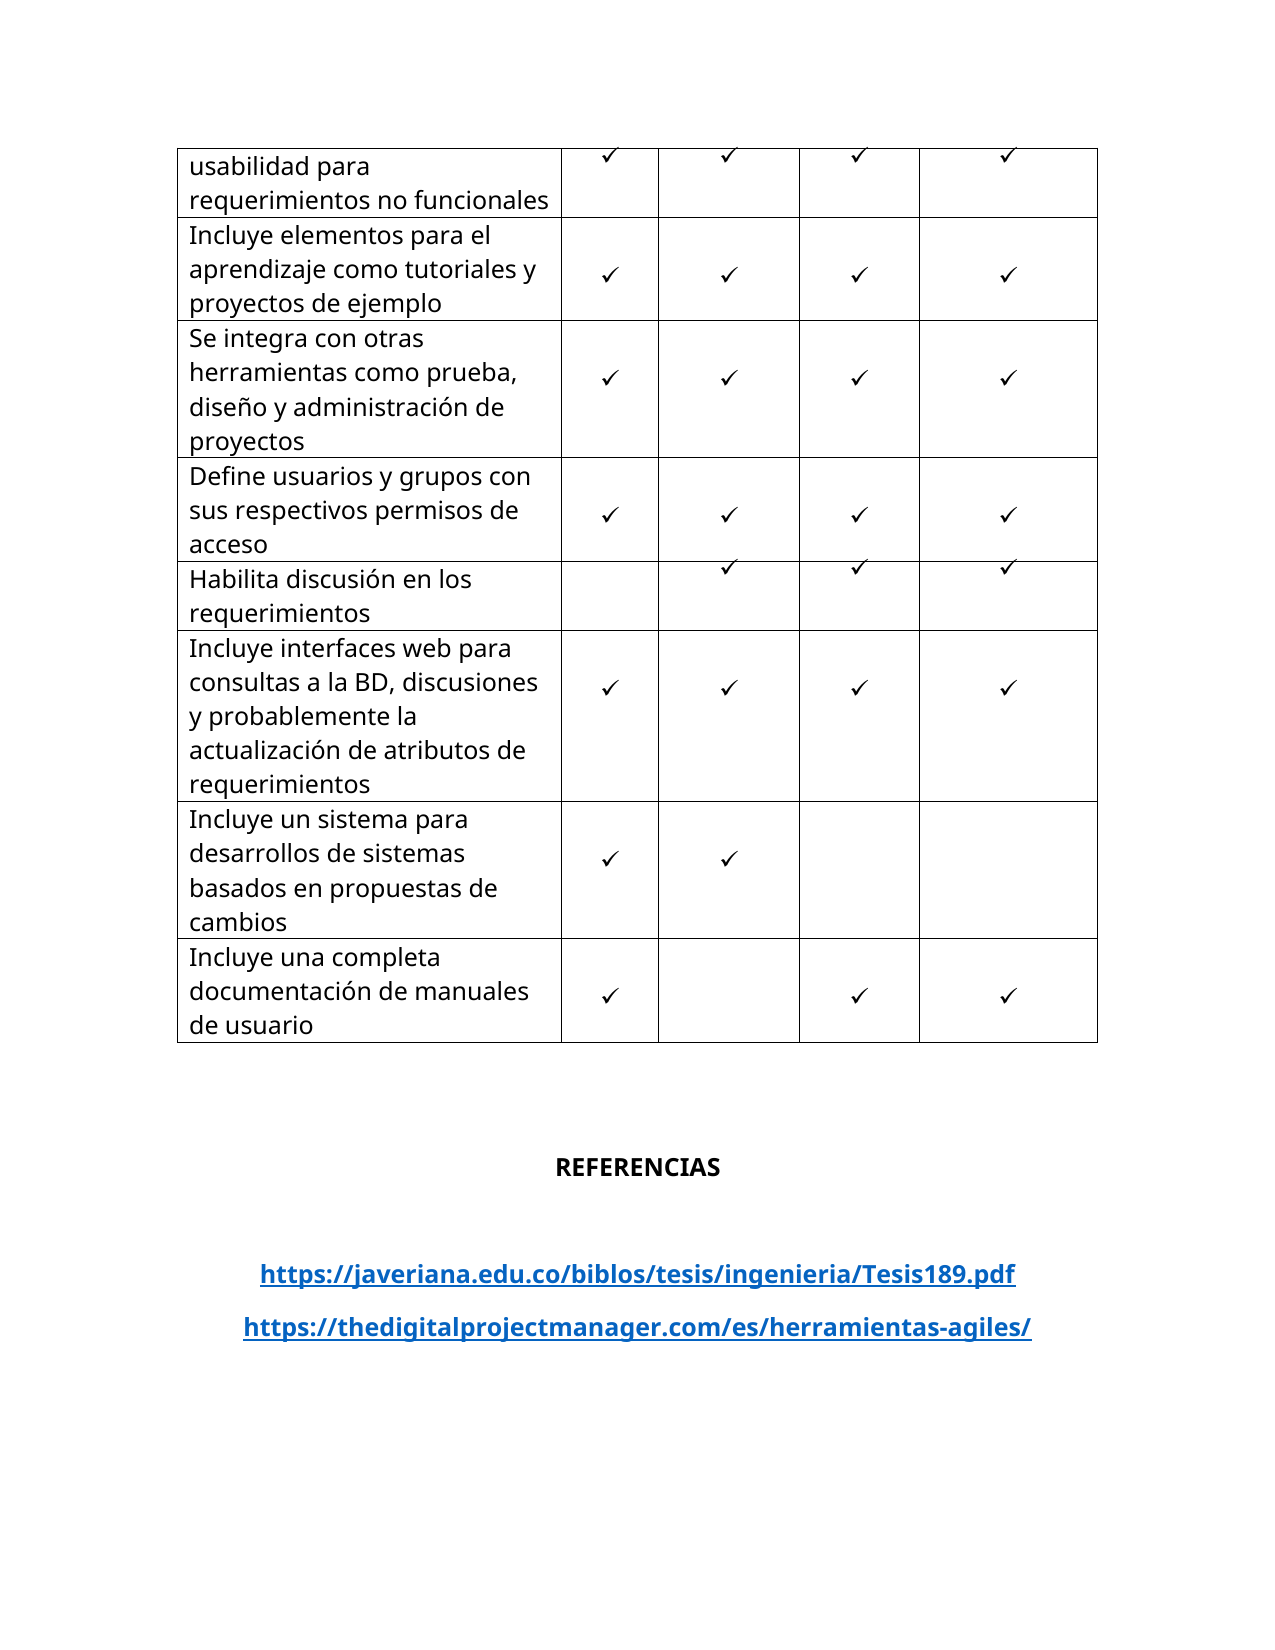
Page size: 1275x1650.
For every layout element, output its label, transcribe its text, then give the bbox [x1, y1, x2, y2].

table_cell [659, 562, 799, 630]
table_cell [659, 802, 799, 938]
table_cell [920, 802, 1097, 938]
table_cell [800, 321, 919, 457]
table_cell [562, 802, 658, 938]
table_cell [659, 939, 799, 1042]
table_cell [800, 802, 919, 938]
table_cell [920, 458, 1097, 561]
table_cell [659, 218, 799, 320]
table_cell [800, 562, 919, 630]
table_cell [562, 149, 658, 217]
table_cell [178, 149, 561, 217]
table_cell [800, 939, 919, 1042]
table_cell Incluye una completa documentación de manuales de usuario [178, 939, 561, 1042]
table_cell Incluye elementos para el aprendizaje como tutoriales y proyectos de ejemplo [178, 218, 561, 320]
text REFERENCIAS [177, 1149, 1098, 1183]
table_cell [562, 458, 658, 561]
table_cell [920, 562, 1097, 630]
table_cell [920, 321, 1097, 457]
table_cell [562, 562, 658, 630]
table_cell Se integra con otras herramientas como prueba, diseño y administración de proyectos [178, 321, 561, 457]
table_cell [659, 321, 799, 457]
text https://thedigitalprojectmanager.com/es/herramientas-agiles/ [177, 1310, 1098, 1344]
table_cell Define usuarios y grupos con sus respectivos permisos de acceso [178, 458, 561, 561]
table_cell [800, 631, 919, 801]
table_cell [659, 149, 799, 217]
table_cell [920, 218, 1097, 320]
table_cell Habilita discusión en los requerimientos [178, 562, 561, 630]
table_cell [562, 321, 658, 457]
table_cell [659, 458, 799, 561]
table_cell [800, 218, 919, 320]
table_cell [562, 218, 658, 320]
table_cell Incluye interfaces web para consultas a la BD, discusiones y probablemente la actualización de atributos de requerimientos [178, 631, 561, 801]
table_cell [800, 149, 919, 217]
table_cell Incluye un sistema para desarrollos de sistemas basados en propuestas de cambios [178, 802, 561, 938]
table_cell [920, 149, 1097, 217]
table_cell [800, 458, 919, 561]
text https://javeriana.edu.co/biblos/tesis/ingenieria/Tesis189.pdf [177, 1256, 1098, 1290]
table_cell [562, 631, 658, 801]
table_cell [562, 939, 658, 1042]
table_cell [920, 631, 1097, 801]
table_cell [920, 939, 1097, 1042]
table_cell [659, 631, 799, 801]
